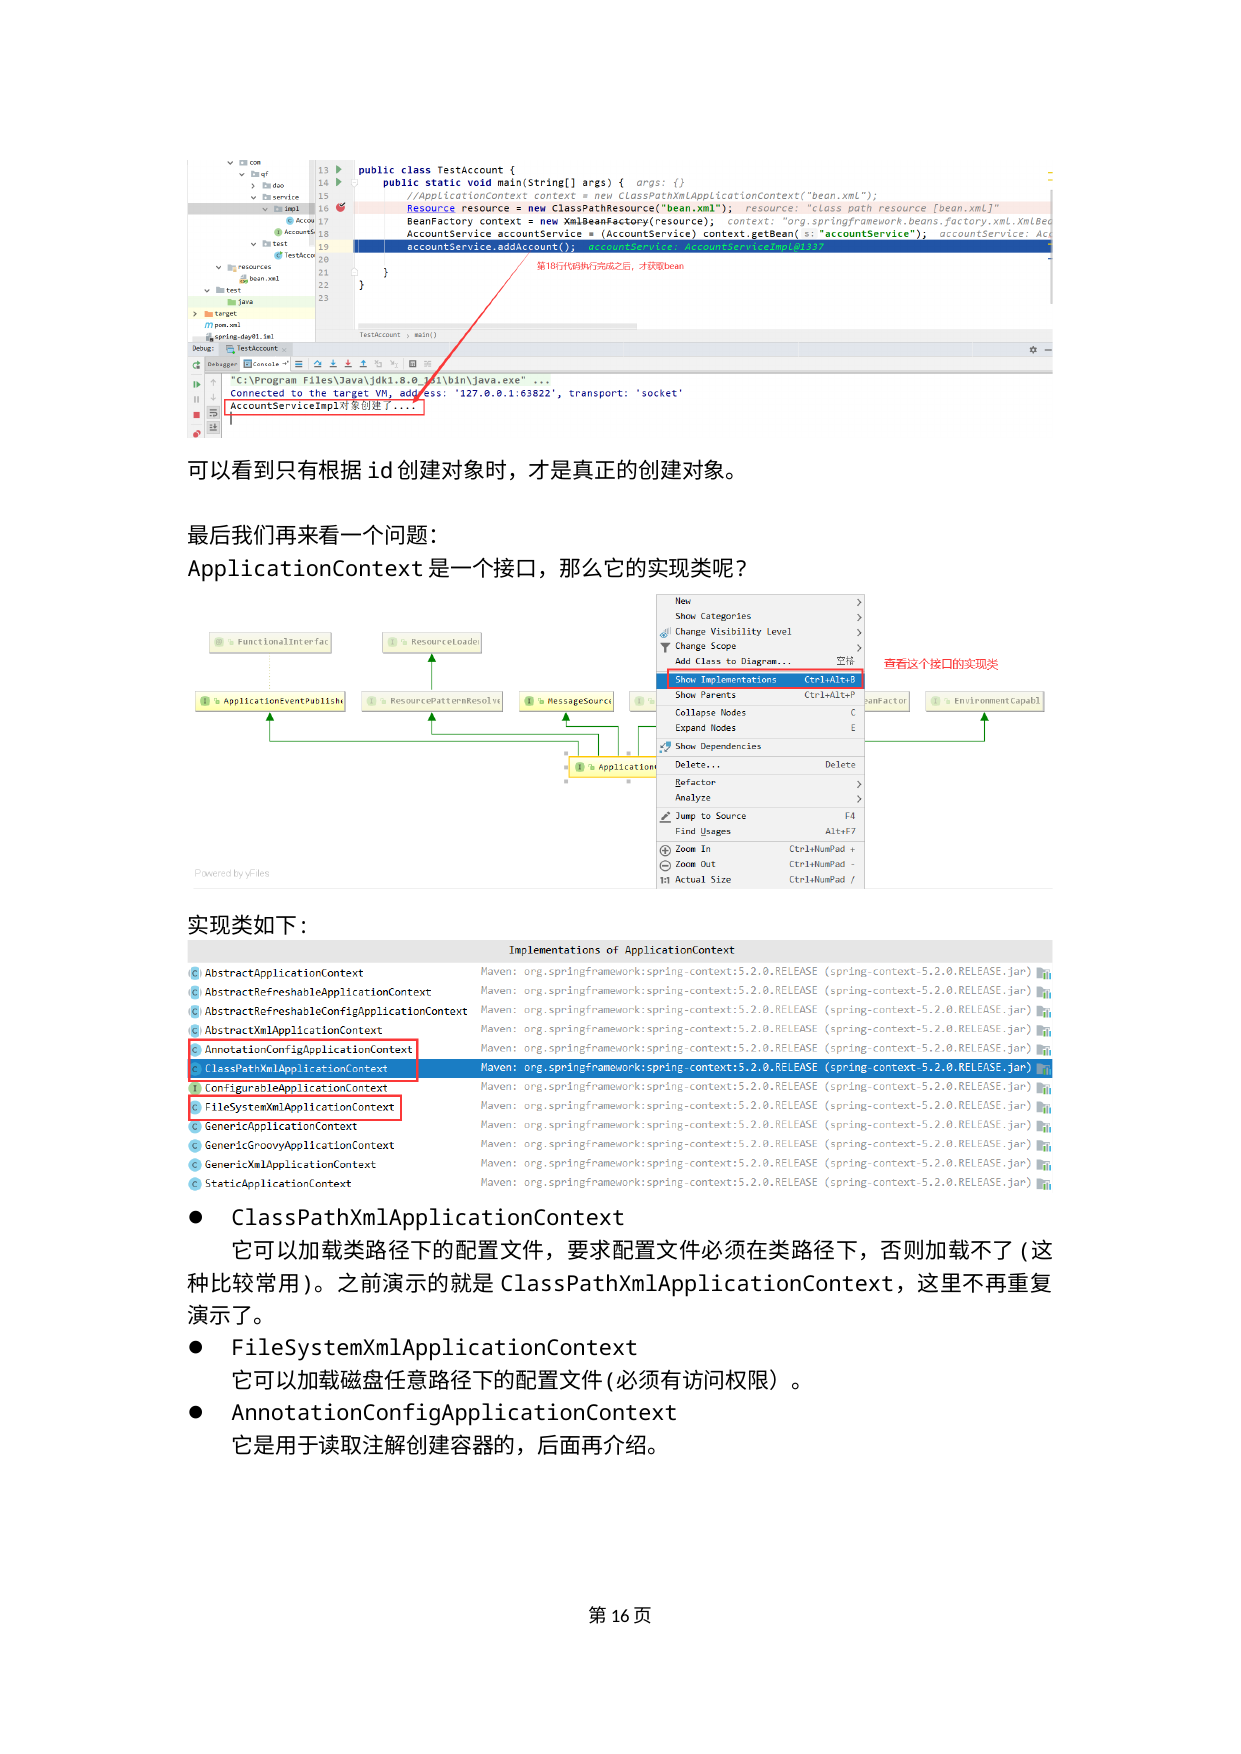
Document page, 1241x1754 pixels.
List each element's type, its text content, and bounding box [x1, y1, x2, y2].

text 它可以加载类路径下的配置文件，要求配置文件必须在类路径下，否则加载不了(这种比较常用)。之前演示的就是ClassPathXmlApplicationContext，这里不再重复演示了。 [187, 1233, 1053, 1330]
picture [187, 940, 1053, 1193]
picture [187, 160, 1053, 438]
text 最后我们再来看一个问题： [187, 518, 1053, 550]
text 它可以加载磁盘任意路径下的配置文件(必须有访问权限）。 [187, 1363, 1053, 1395]
list FileSystemXmlApplicationContext [187, 1330, 1053, 1363]
text 实现类如下: [187, 908, 1053, 940]
list ClassPathXmlApplicationContext [187, 1200, 1053, 1233]
text 可以看到只有根据id创建对象时，才是真正的创建对象。 [187, 453, 1053, 485]
text ApplicationContext是一个接口，那么它的实现类呢? [187, 550, 1053, 582]
text 它是用于读取注解创建容器的，后面再介绍。 [187, 1428, 1053, 1460]
list AnnotationConfigApplicationContext [187, 1395, 1053, 1428]
picture [187, 582, 1053, 889]
